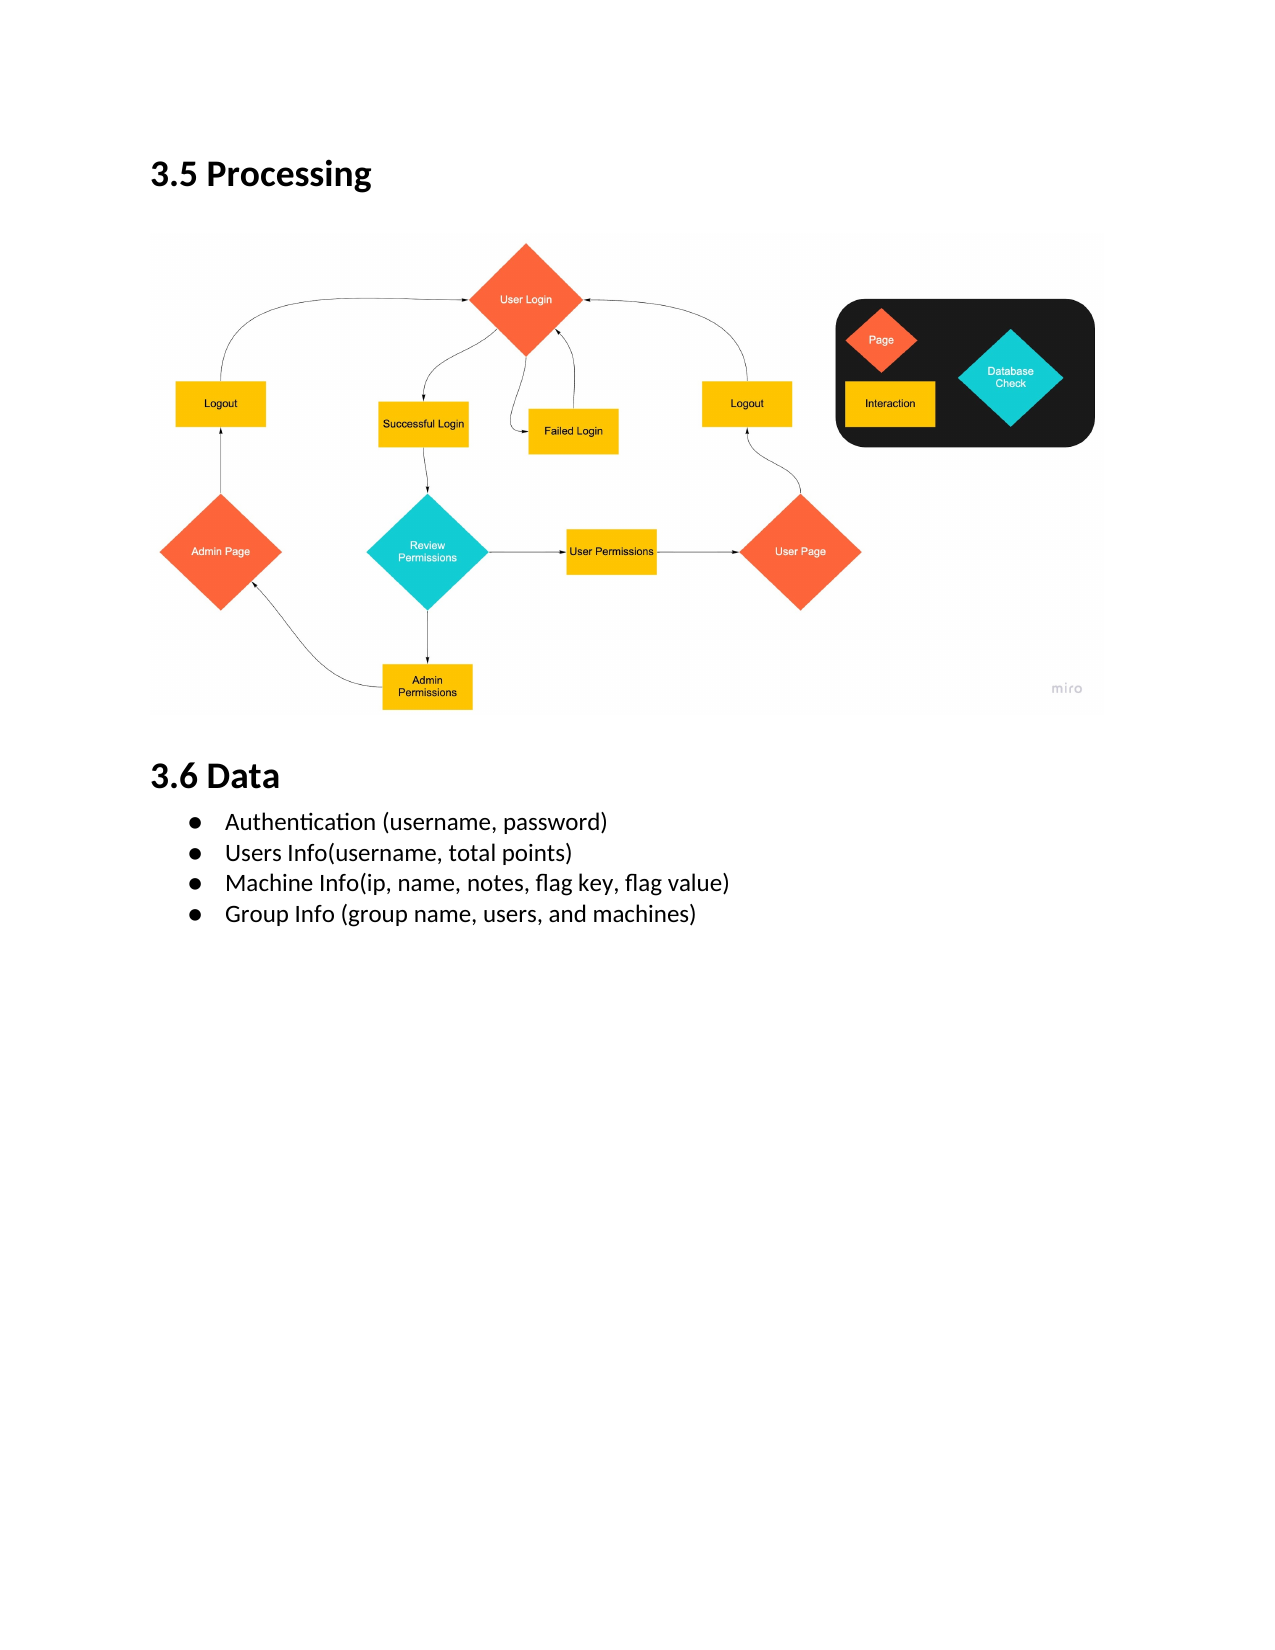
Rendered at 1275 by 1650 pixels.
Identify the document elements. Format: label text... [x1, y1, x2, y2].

list Users Info(username, total points) [187, 837, 1125, 868]
list Authentication (username, password) [187, 807, 1125, 837]
list Group Info (group name, users, and machines) [187, 898, 1125, 929]
subtitle 3.6 Data [150, 752, 1125, 798]
list Machine Info(ip, name, notes, flag key, flag value) [187, 868, 1125, 898]
subtitle 3.5 Processing [150, 150, 1125, 196]
picture [150, 233, 1104, 715]
